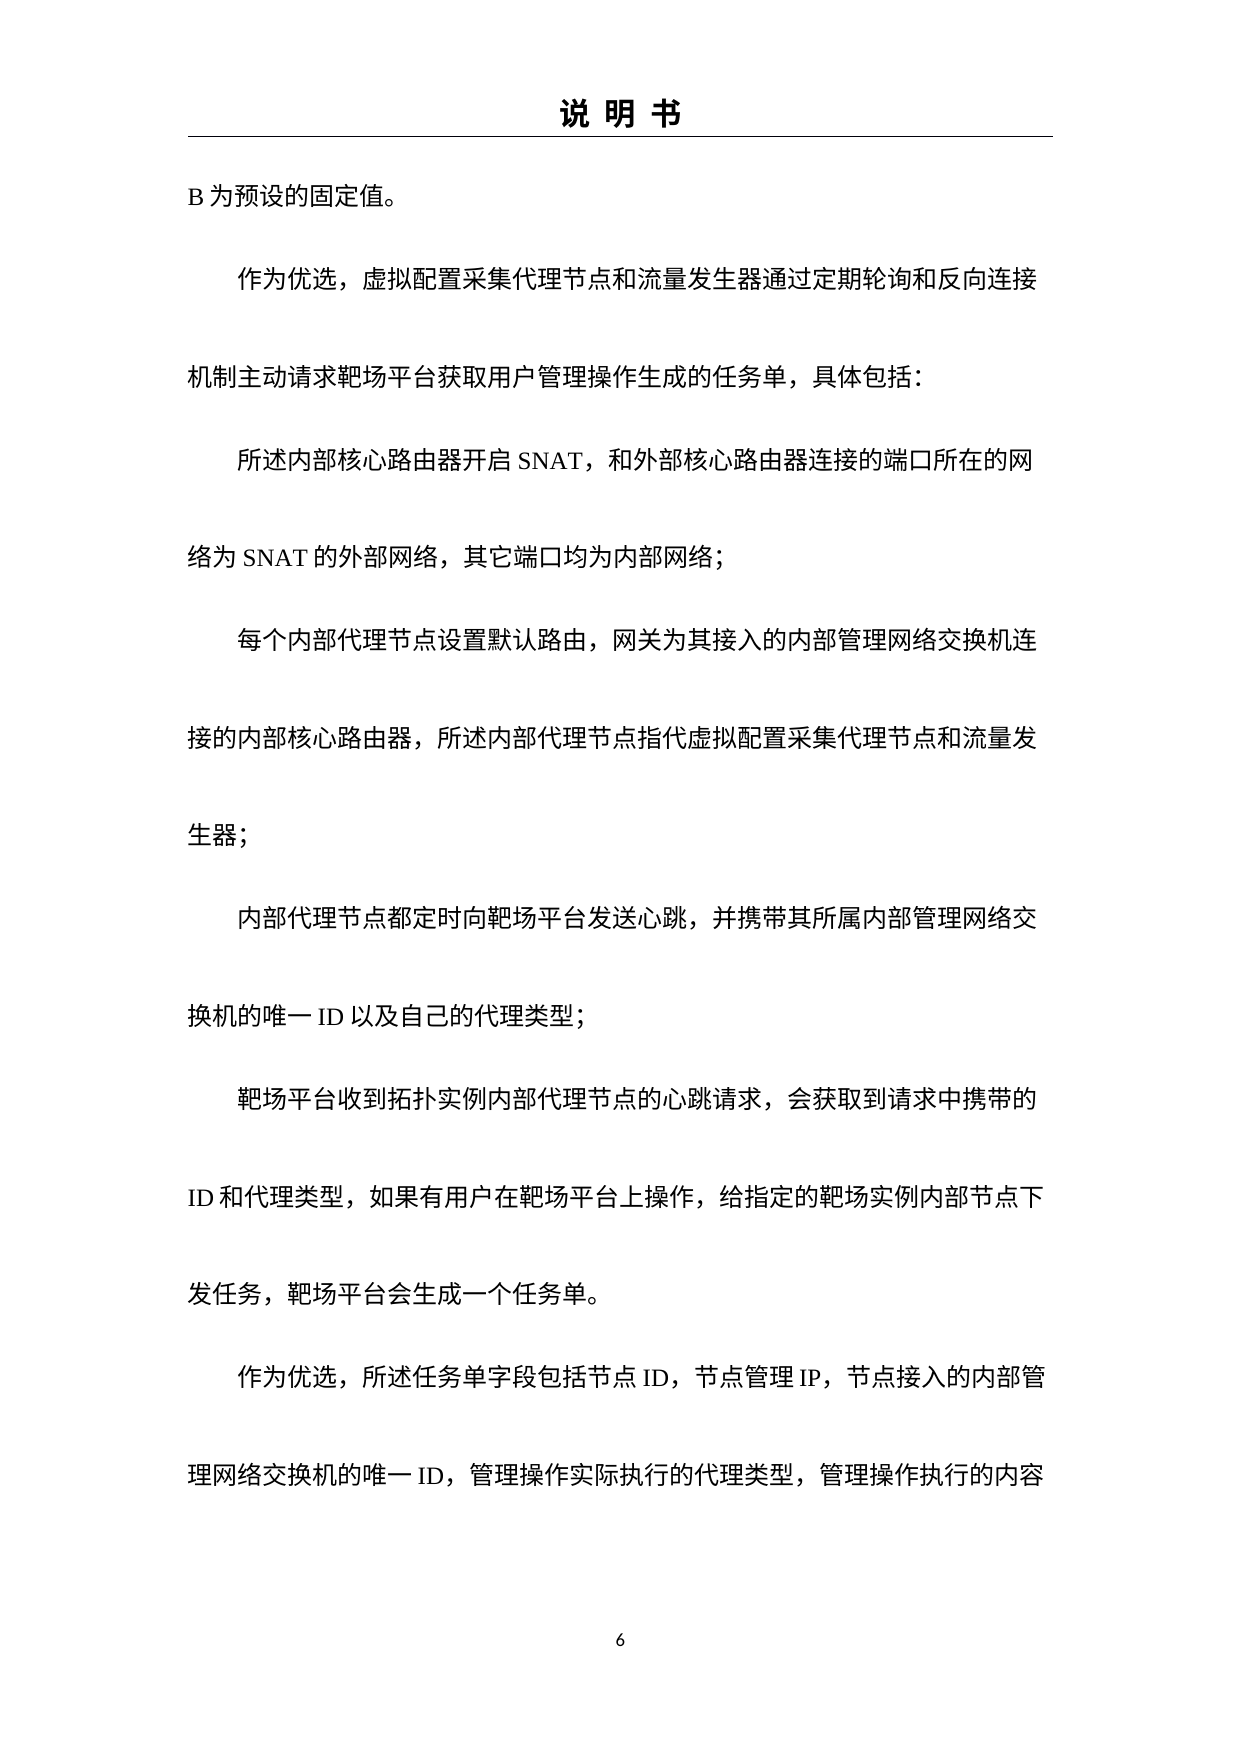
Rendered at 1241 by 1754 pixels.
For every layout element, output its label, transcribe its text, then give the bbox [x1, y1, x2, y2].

text 作为优选，虚拟配置采集代理节点和流量发生器通过定期轮询和反向连接机制主动请求靶场平台获取用户管理操作生成的任务单，具体包括： [187, 245, 1053, 408]
text 靶场平台收到拓扑实例内部代理节点的心跳请求，会获取到请求中携带的ID和代理类型，如果有用户在靶场平台上操作，给指定的靶场实例内部节点下发任务，靶场平台会生成一个任务单。 [187, 1065, 1053, 1325]
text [187, 162, 1053, 227]
text 所述内部核心路由器开启SNAT，和外部核心路由器连接的端口所在的网络为SNAT的外部网络，其它端口均为内部网络； [187, 426, 1053, 588]
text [187, 1343, 1053, 1506]
text 每个内部代理节点设置默认路由，网关为其接入的内部管理网络交换机连接的内部核心路由器，所述内部代理节点指代虚拟配置采集代理节点和流量发生器； [187, 606, 1053, 866]
text 内部代理节点都定时向靶场平台发送心跳，并携带其所属内部管理网络交换机的唯一ID以及自己的代理类型； [187, 884, 1053, 1047]
